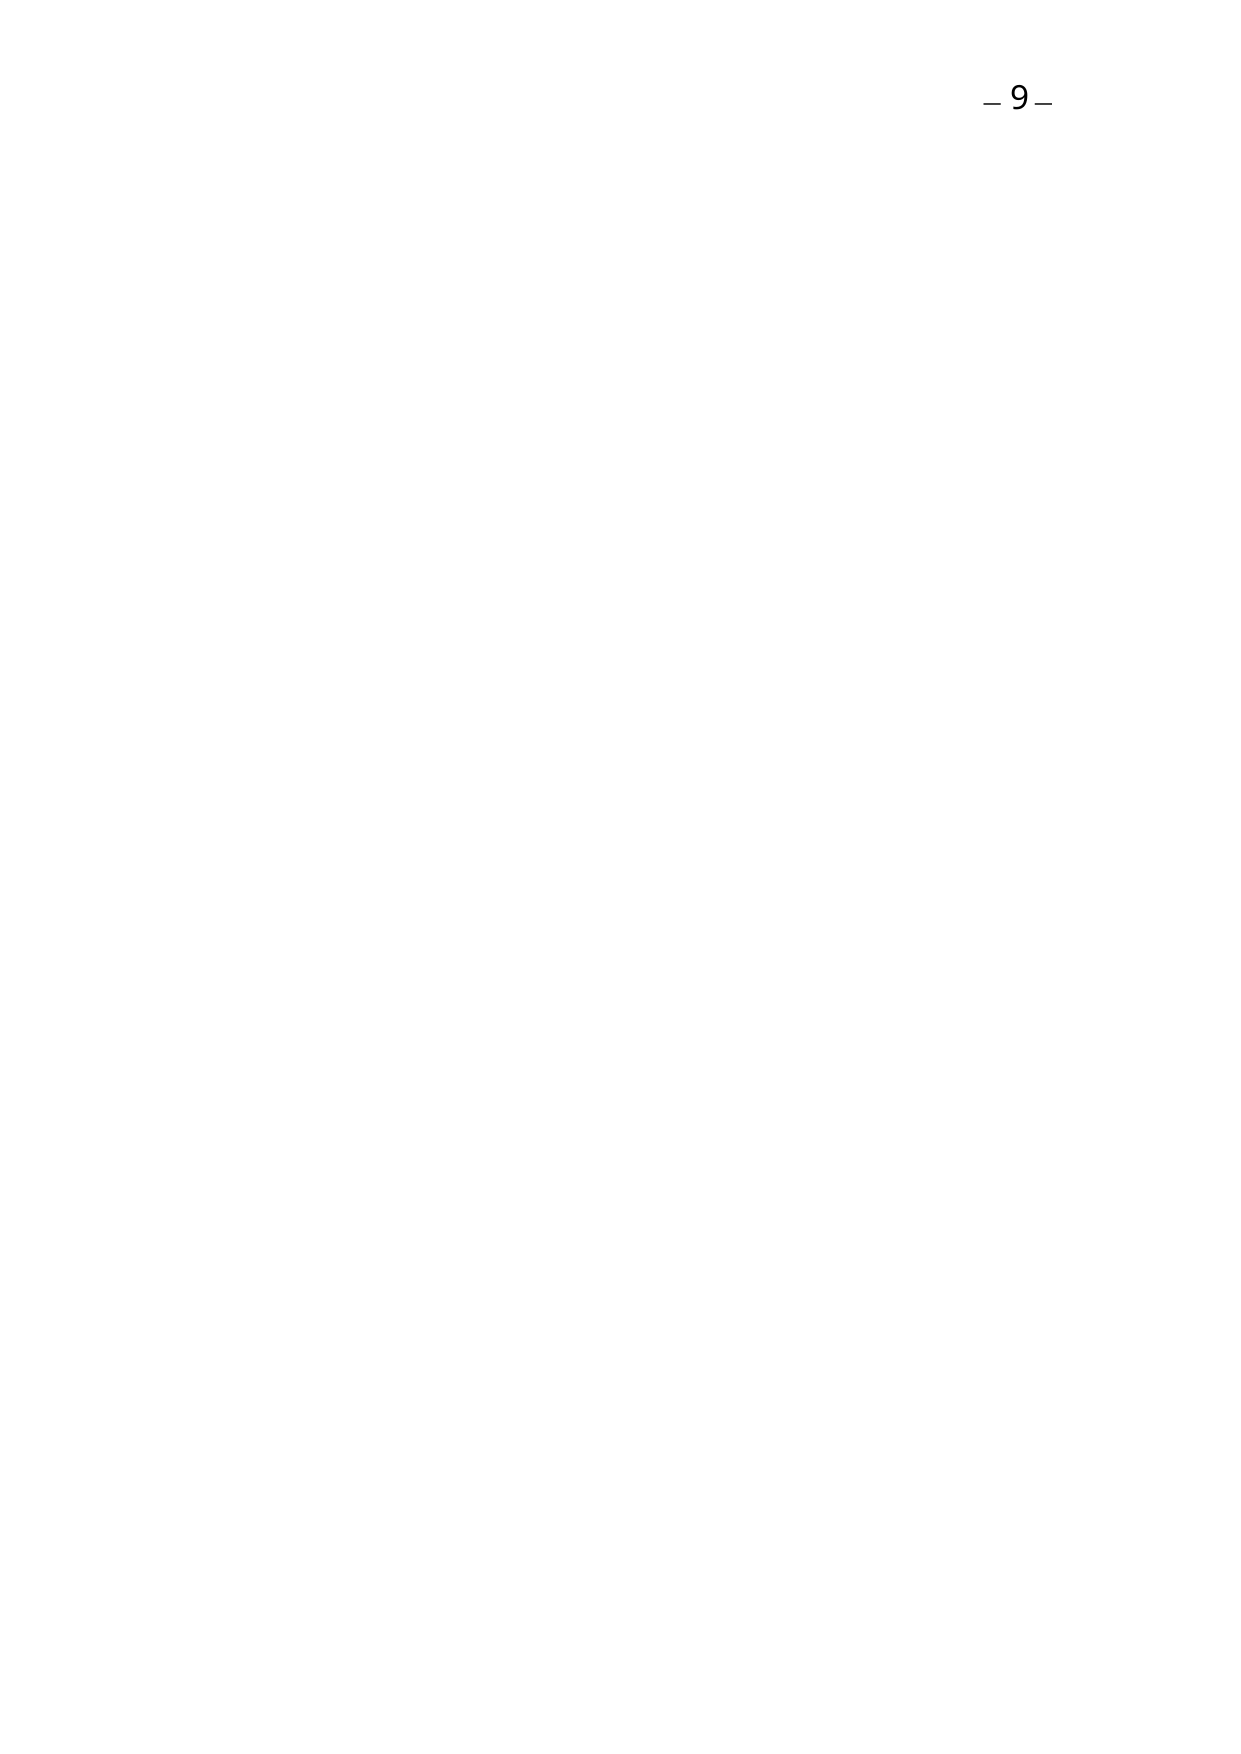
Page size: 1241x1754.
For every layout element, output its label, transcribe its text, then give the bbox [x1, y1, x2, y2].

text — 9 — [150, 75, 1053, 118]
